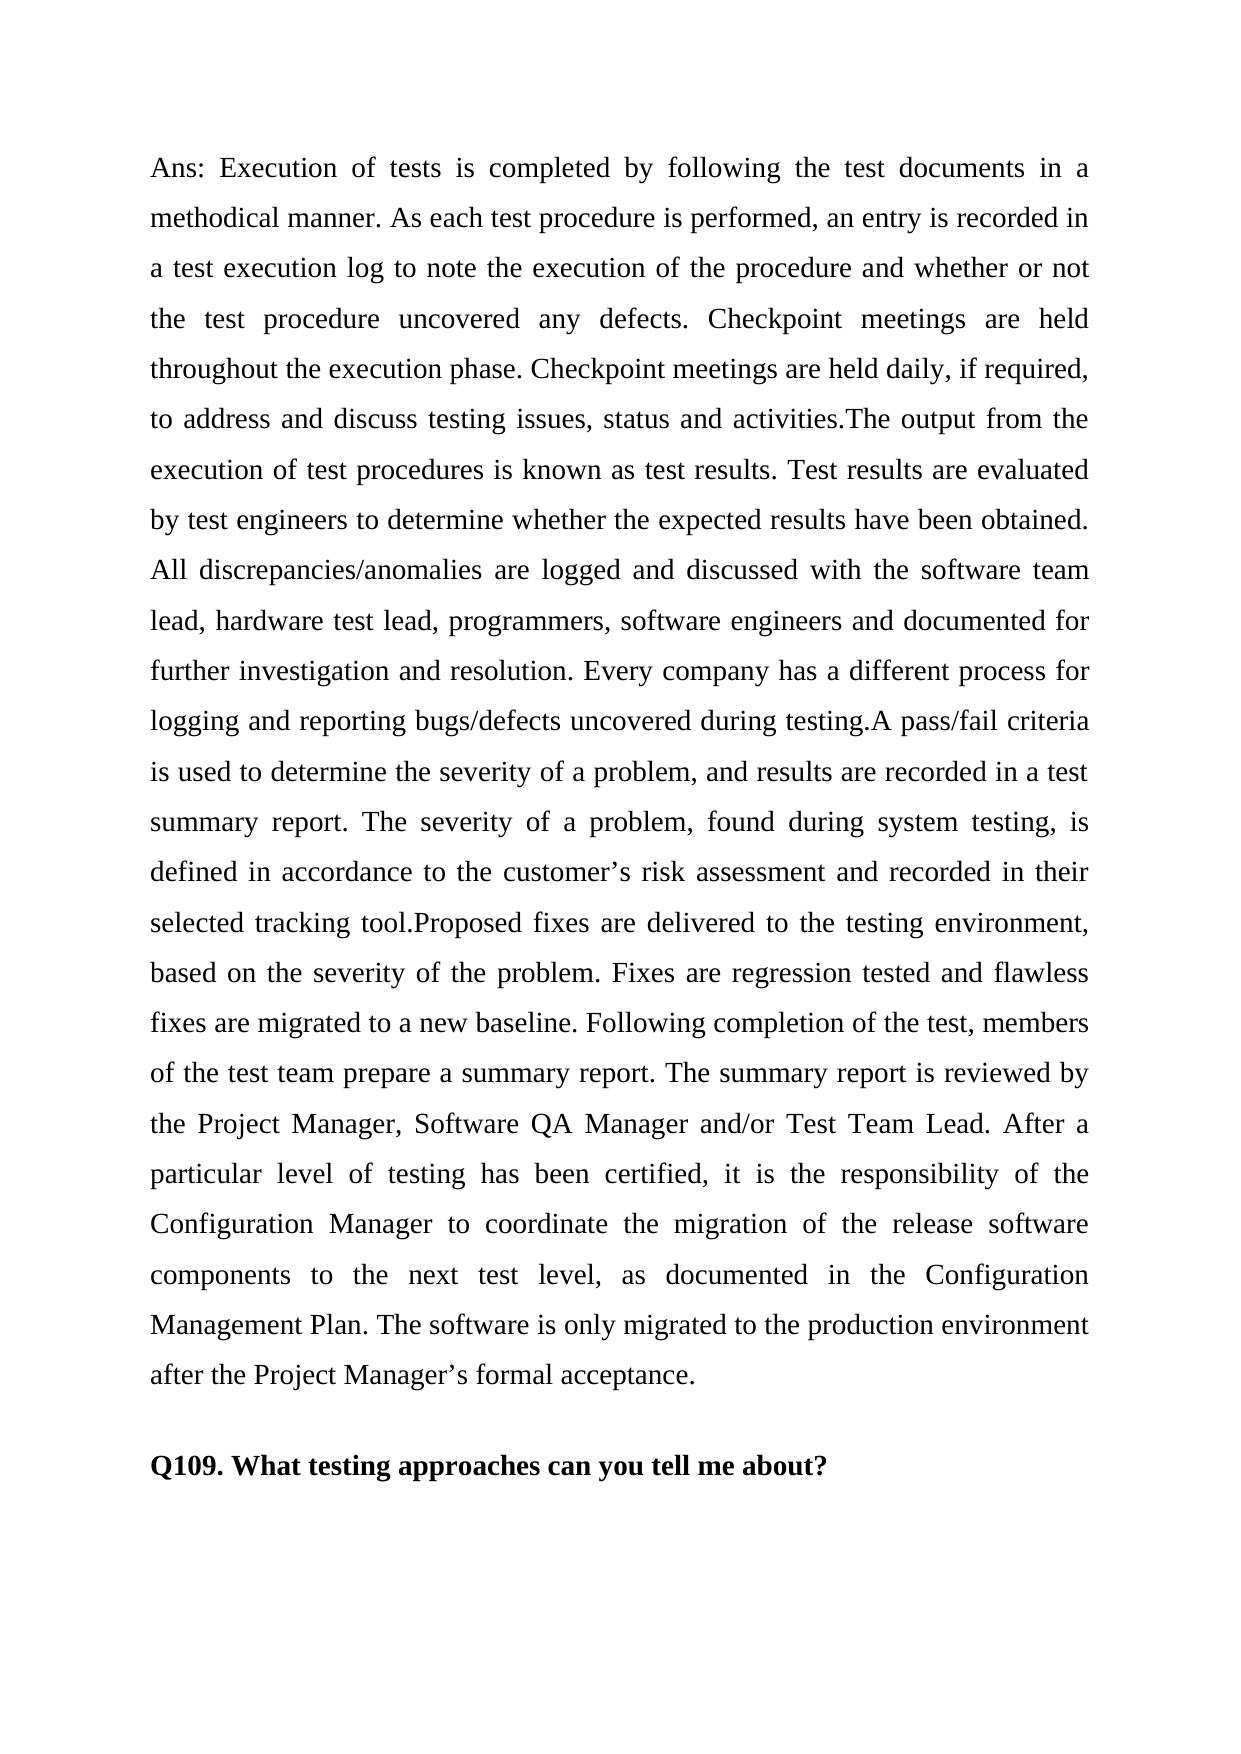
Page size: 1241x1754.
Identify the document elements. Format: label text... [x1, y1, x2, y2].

text Q109. What testing approaches can you tell me about? [150, 1448, 1090, 1481]
text Ans: Execution of tests is completed by following the test documents in a methodical manner. As each test procedure is performed, an entry is recorded in a test execution log to note the execution of the procedure and whether or not the test procedure uncovered any defects. Checkpoint meetings are held throughout the execution phase. Checkpoint meetings are held daily, if required, to address and discuss testing issues, status and activities.The output from the execution of test procedures is known as test results. Test results are evaluated by test engineers to determine whether the expected results have been obtained. All discrepancies/anomalies are logged and discussed with the software team lead, hardware test lead, programmers, software engineers and documented for further investigation and resolution. Every company has a different process for logging and reporting bugs/defects uncovered during testing.A pass/fail criteria is used to determine the severity of a problem, and results are recorded in a test summary report. The severity of a problem, found during system testing, is defined in accordance to the customer’s risk assessment and recorded in their selected tracking tool.Proposed fixes are delivered to the testing environment, based on the severity of the problem. Fixes are regression tested and flawless fixes are migrated to a new baseline. Following completion of the test, members of the test team prepare a summary report. The summary report is reviewed by the Project Manager, Software QA Manager and/or Test Team Lead. After a particular level of testing has been certified, it is the responsibility of the Configuration Manager to coordinate the migration of the release software components to the next test level, as documented in the Configuration Management Plan. The software is only migrated to the production environment after the Project Manager’s formal acceptance. [150, 150, 1090, 1391]
